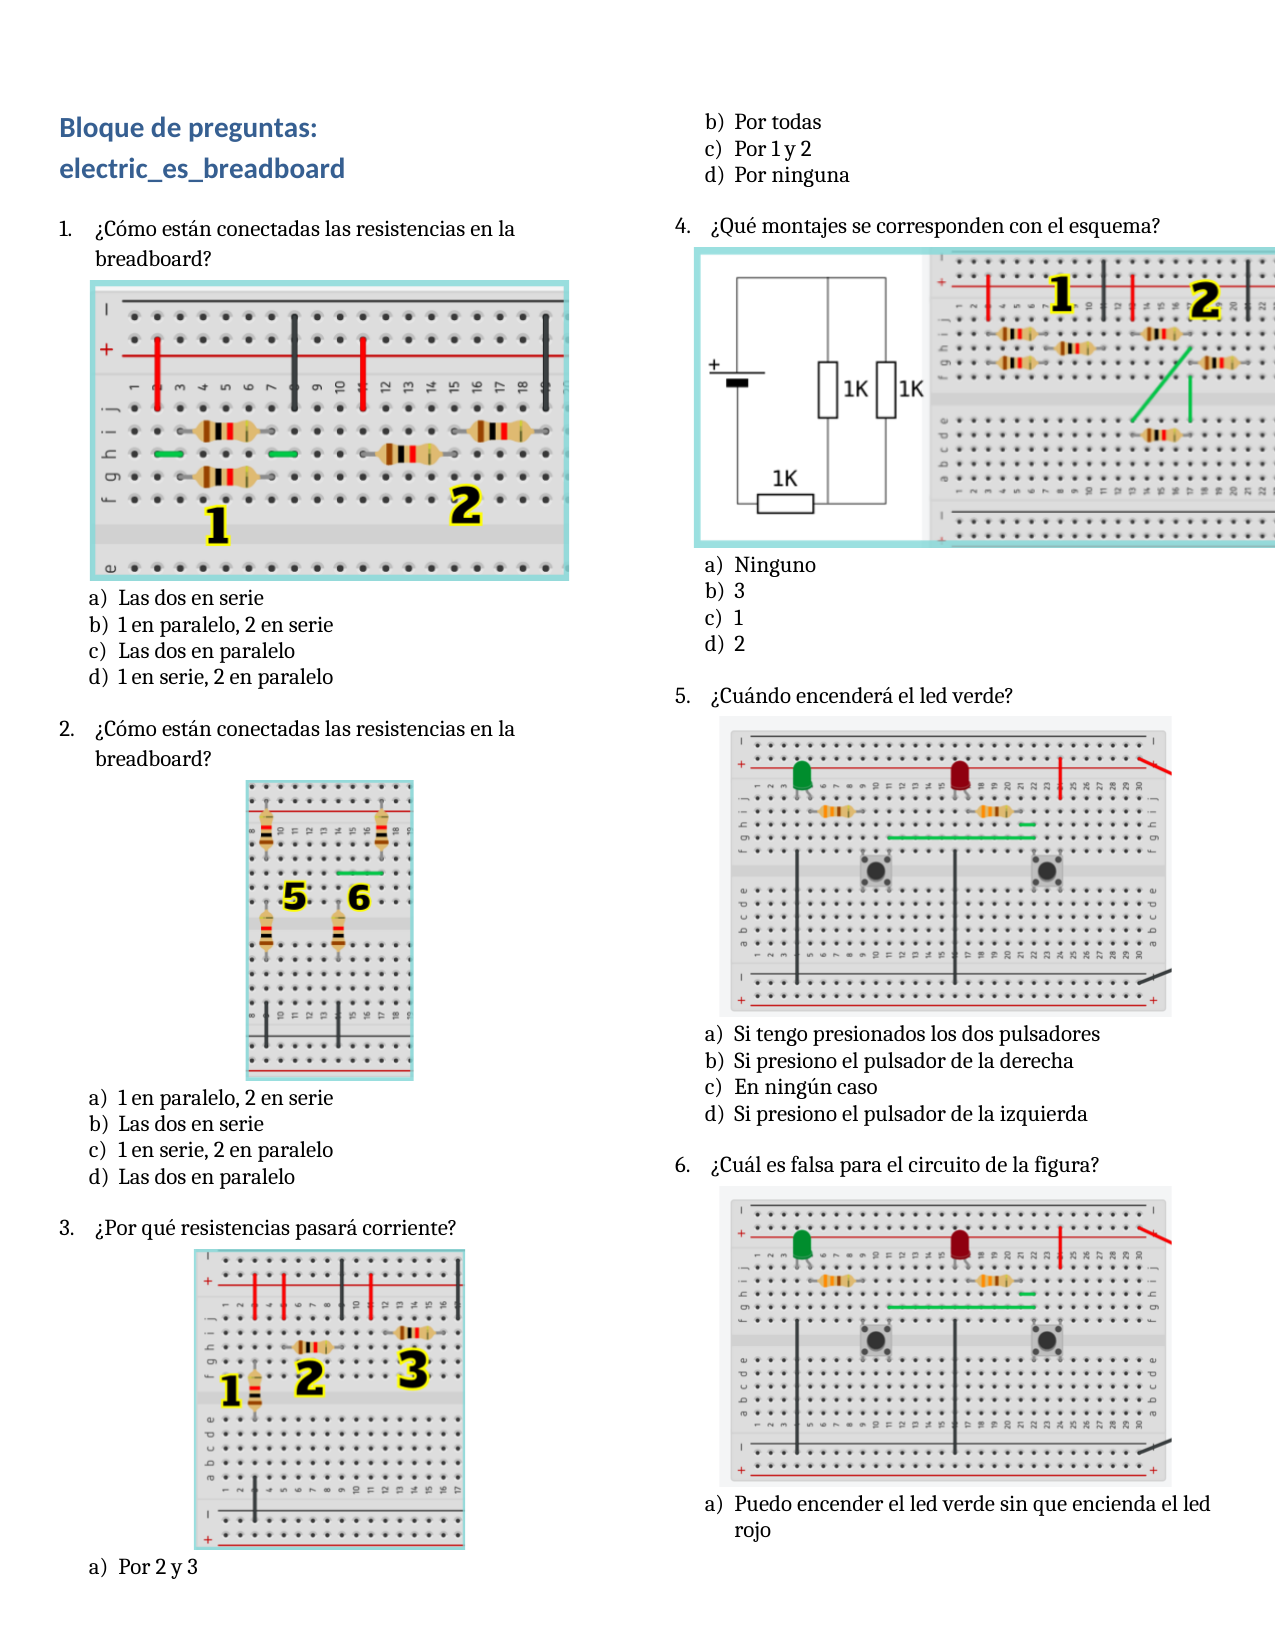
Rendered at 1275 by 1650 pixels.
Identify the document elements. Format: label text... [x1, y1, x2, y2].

list ¿Cuándo encenderá el led verde? [675, 682, 1216, 709]
text a) Por 2 y 3 [89, 1554, 600, 1580]
subtitle Bloque de preguntas: electric_es_breadboard [59, 109, 600, 186]
text d) 1 en serie, 2 en paralelo [89, 664, 600, 690]
text d) 2 [704, 631, 1216, 657]
text a) 1 en paralelo, 2 en serie [89, 1084, 600, 1111]
text c) Las dos en paralelo [89, 638, 600, 664]
text b) 3 [704, 578, 1216, 605]
text d) Las dos en paralelo [89, 1163, 600, 1190]
picture [193, 1249, 466, 1550]
text a) Puedo encender el led verde sin que encienda el led rojo [704, 1491, 1216, 1543]
list ¿Qué montajes se corresponden con el esquema? [675, 213, 1216, 239]
text b) Las dos en serie [89, 1111, 600, 1137]
picture [245, 780, 414, 1081]
text a) Si tengo presionados los dos pulsadores [704, 1021, 1216, 1048]
picture [89, 280, 570, 581]
text c) En ningún caso [704, 1074, 1216, 1100]
text b) Si presiono el pulsador de la derecha [704, 1048, 1216, 1074]
list ¿Cómo están conectadas las resistencias en la breadboard? [59, 216, 600, 272]
list ¿Por qué resistencias pasará corriente? [59, 1215, 600, 1241]
text b) 1 en paralelo, 2 en serie [89, 611, 600, 638]
text a) Las dos en serie [89, 585, 600, 611]
text a) Ninguno [704, 552, 1216, 578]
text b) Por todas [704, 109, 1216, 135]
picture [719, 1186, 1172, 1487]
text d) Si presiono el pulsador de la izquierda [704, 1100, 1216, 1127]
text d) Por ninguna [704, 162, 1216, 188]
list ¿Cómo están conectadas las resistencias en la breadboard? [59, 715, 600, 772]
picture [693, 247, 1275, 548]
text c) Por 1 y 2 [704, 135, 1216, 162]
picture [719, 716, 1172, 1017]
list ¿Cuál es falsa para el circuito de la figura? [675, 1152, 1216, 1178]
text c) 1 en serie, 2 en paralelo [89, 1137, 600, 1163]
text c) 1 [704, 605, 1216, 631]
